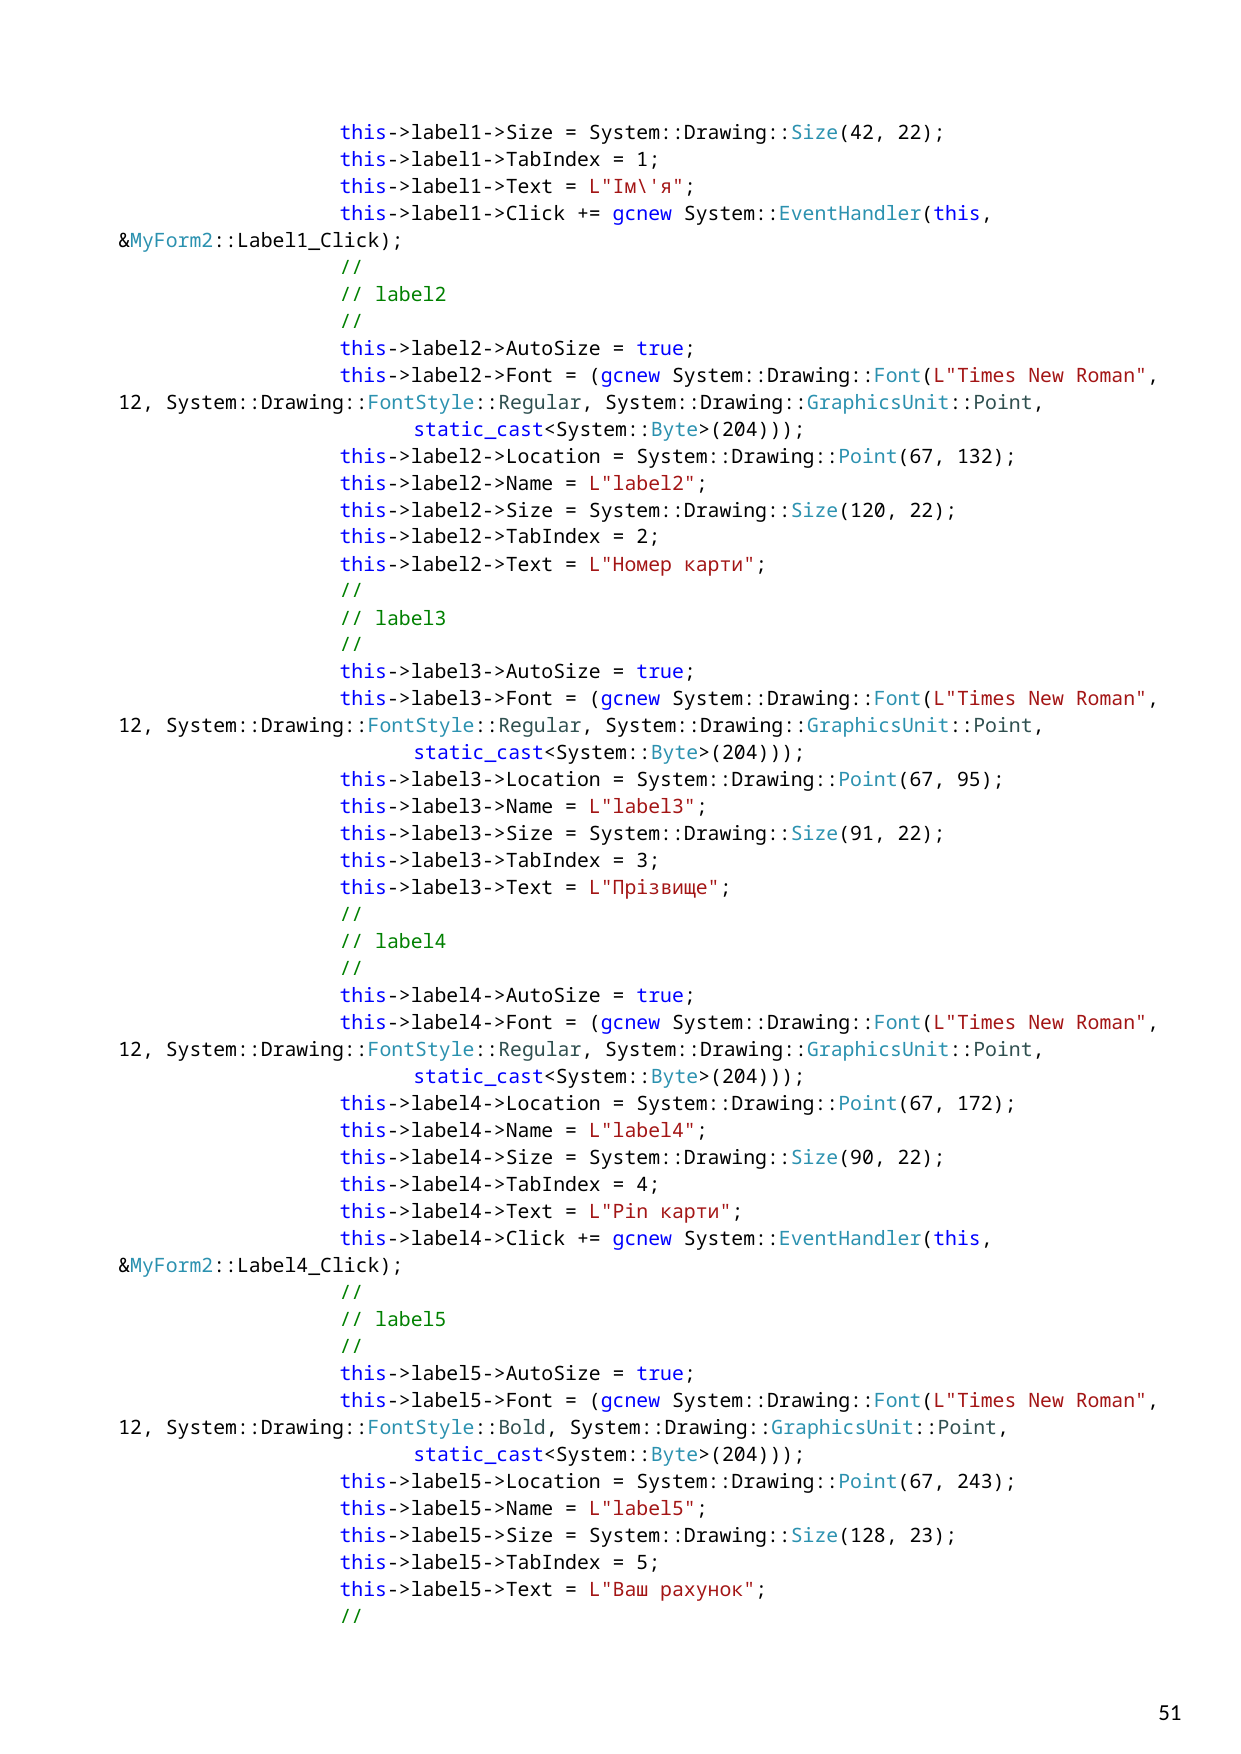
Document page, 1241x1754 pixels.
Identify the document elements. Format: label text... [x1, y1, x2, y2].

text this->label2->Font = (gcnew System::Drawing::Font(L"Times New Roman", 12, System::Drawing::FontStyle::Regular, System::Drawing::GraphicsUnit::Point, [118, 361, 1181, 415]
text // [118, 253, 1181, 280]
text this->label2->TabIndex = 2; [118, 523, 1181, 550]
text this->label5->Font = (gcnew System::Drawing::Font(L"Times New Roman", 12, System::Drawing::FontStyle::Bold, System::Drawing::GraphicsUnit::Point, [118, 1386, 1181, 1440]
text this->label2->Name = L"label2"; [118, 469, 1181, 496]
text // [118, 901, 1181, 927]
text this->label2->AutoSize = true; [118, 334, 1181, 361]
text this->label4->Location = System::Drawing::Point(67, 172); [118, 1089, 1181, 1116]
text this->label1->Size = System::Drawing::Size(42, 22); [118, 118, 1181, 145]
text this->label3->AutoSize = true; [118, 658, 1181, 685]
text this->label1->Text = L"Ім\'я"; [118, 172, 1181, 199]
text this->label2->Location = System::Drawing::Point(67, 132); [118, 442, 1181, 469]
text this->label3->Location = System::Drawing::Point(67, 95); [118, 766, 1181, 793]
text this->label1->Click += gcnew System::EventHandler(this, &MyForm2::Label1_Click); [118, 199, 1181, 253]
text this->label2->Size = System::Drawing::Size(120, 22); [118, 496, 1181, 523]
text // [118, 1602, 1181, 1629]
text this->label3->Text = L"Прізвище"; [118, 873, 1181, 901]
text this->label3->Font = (gcnew System::Drawing::Font(L"Times New Roman", 12, System::Drawing::FontStyle::Regular, System::Drawing::GraphicsUnit::Point, [118, 685, 1181, 739]
text static_cast<System::Byte>(204))); [118, 1062, 1181, 1089]
text this->label3->Name = L"label3"; [118, 793, 1181, 819]
text // [118, 1278, 1181, 1305]
text this->label2->Text = L"Номер карти"; [118, 550, 1181, 577]
text this->label4->Click += gcnew System::EventHandler(this, &MyForm2::Label4_Click); [118, 1224, 1181, 1278]
text static_cast<System::Byte>(204))); [118, 415, 1181, 442]
text this->label3->TabIndex = 3; [118, 847, 1181, 873]
text this->label4->Size = System::Drawing::Size(90, 22); [118, 1143, 1181, 1170]
text this->label4->AutoSize = true; [118, 981, 1181, 1008]
text // [118, 1332, 1181, 1359]
text // label2 [118, 280, 1181, 307]
text // [118, 954, 1181, 981]
text this->label5->Name = L"label5"; [118, 1494, 1181, 1521]
text this->label4->Text = L"Pin карти"; [118, 1197, 1181, 1224]
text this->label5->Location = System::Drawing::Point(67, 243); [118, 1467, 1181, 1494]
text this->label3->Size = System::Drawing::Size(91, 22); [118, 819, 1181, 847]
text // [118, 307, 1181, 334]
text this->label5->TabIndex = 5; [118, 1548, 1181, 1575]
text // label3 [118, 604, 1181, 631]
text // [118, 577, 1181, 604]
text static_cast<System::Byte>(204))); [118, 739, 1181, 766]
text static_cast<System::Byte>(204))); [118, 1440, 1181, 1467]
text // label5 [118, 1305, 1181, 1332]
text this->label1->TabIndex = 1; [118, 145, 1181, 172]
text // [118, 631, 1181, 658]
text this->label4->Name = L"label4"; [118, 1116, 1181, 1143]
text this->label5->AutoSize = true; [118, 1359, 1181, 1386]
text // label4 [118, 927, 1181, 954]
text this->label5->Size = System::Drawing::Size(128, 23); [118, 1521, 1181, 1548]
text this->label4->TabIndex = 4; [118, 1170, 1181, 1197]
text this->label5->Text = L"Ваш рахунок"; [118, 1575, 1181, 1602]
text this->label4->Font = (gcnew System::Drawing::Font(L"Times New Roman", 12, System::Drawing::FontStyle::Regular, System::Drawing::GraphicsUnit::Point, [118, 1008, 1181, 1062]
